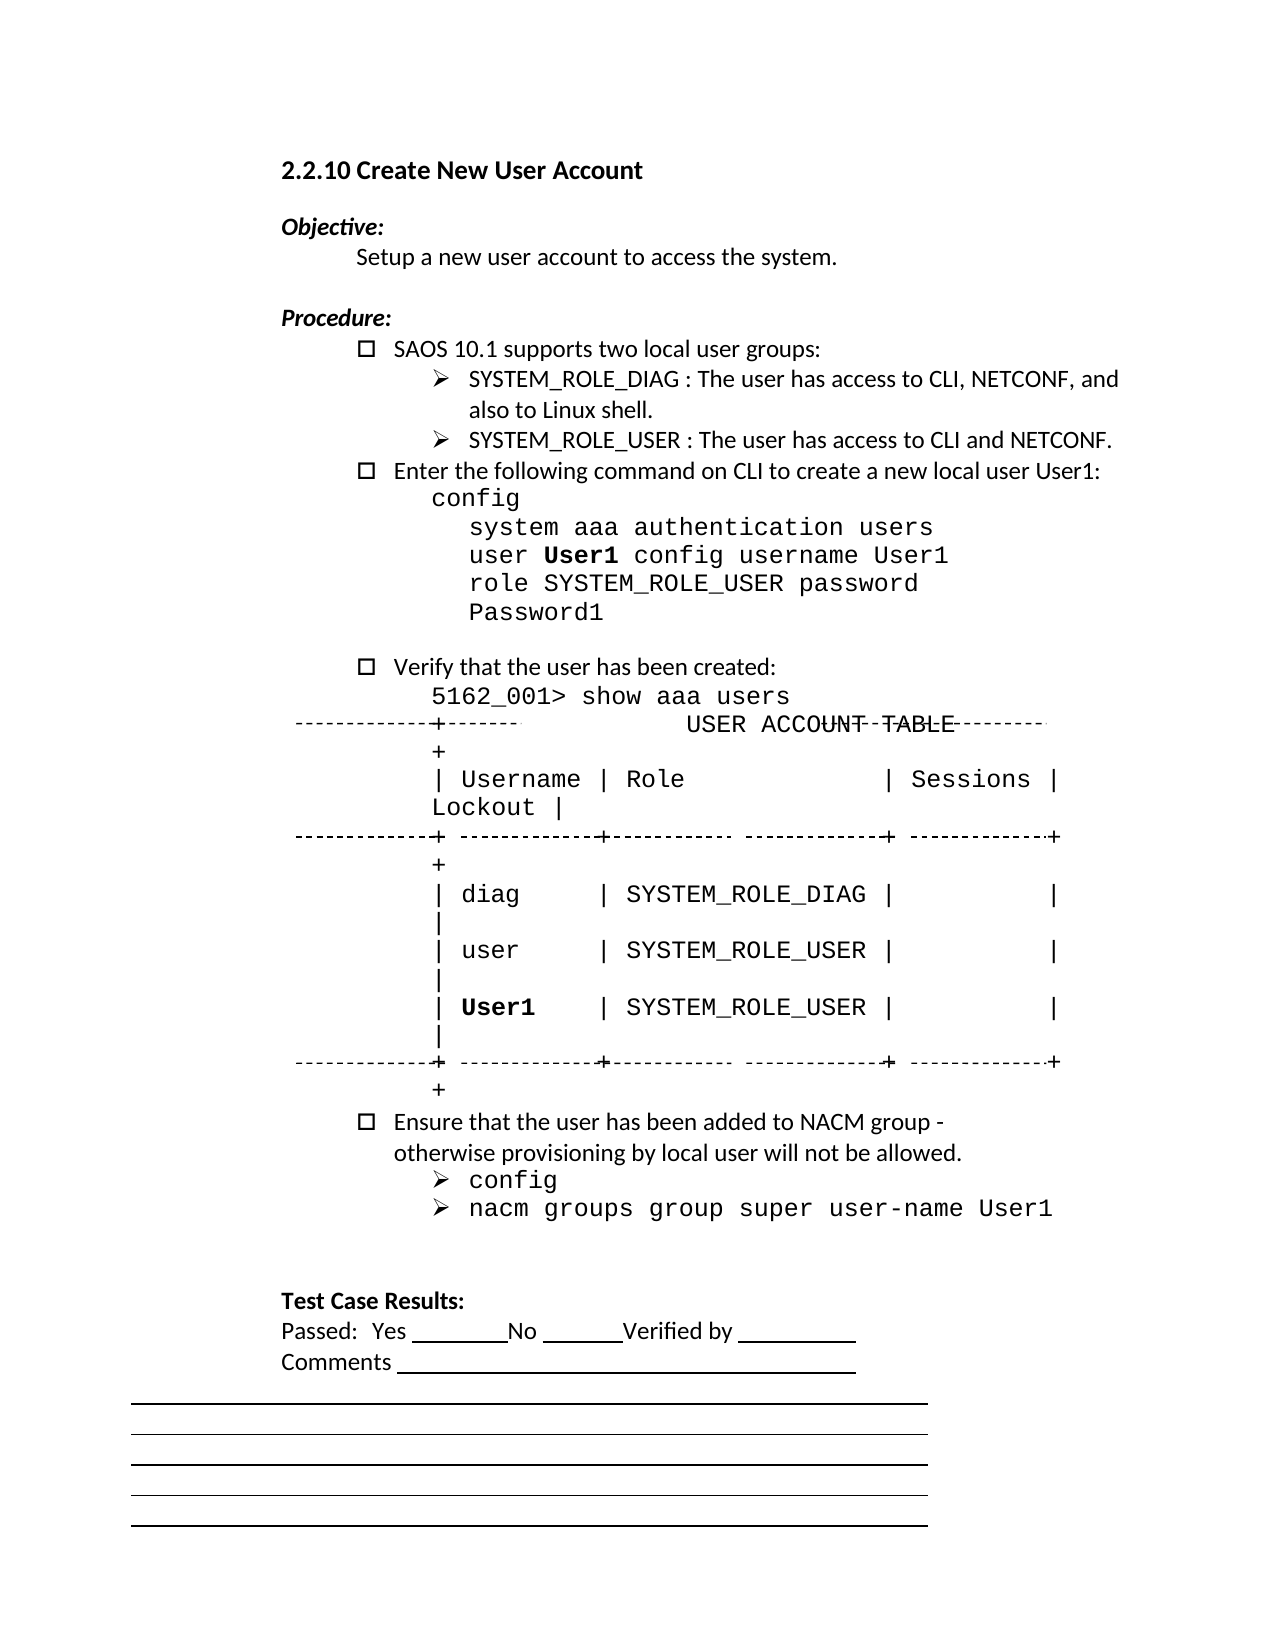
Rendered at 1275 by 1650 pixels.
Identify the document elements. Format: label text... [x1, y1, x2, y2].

text Passed: Yes No Verified by Date/Time Comments [281, 1315, 787, 1376]
text 5162_001> show aaa users [431, 682, 1125, 710]
list nacm groups group super user-name User1 [431, 1196, 1125, 1224]
text config [431, 486, 1125, 514]
text + + + + + [431, 823, 1125, 879]
text Objective: [281, 211, 1125, 241]
list SAOS 10.1 supports two local user groups: [356, 333, 1125, 363]
text + + + + + [431, 1049, 1125, 1106]
list Enter the following command on CLI to create a new local user User1: [356, 455, 1125, 486]
text Procedure: [281, 302, 1125, 333]
list Ensure that the user has been added to NACM group -otherwise provisioning by local user will not be allowed. [356, 1106, 1004, 1167]
subtitle Create New User Account [281, 153, 1125, 186]
list SYSTEM_ROLE_DIAG : The user has access to CLI, NETCONF, and also to Linux shell. [431, 363, 1125, 424]
text system aaa authentication users user User1 config username User1 role SYSTEM_ROLE_USER password Password1 [469, 514, 1004, 627]
text | diag | SYSTEM_ROLE_DIAG | | | [431, 879, 1125, 936]
list SYSTEM_ROLE_USER : The user has access to CLI and NETCONF. [431, 424, 1125, 455]
text | User1 | SYSTEM_ROLE_USER | | | [431, 993, 1125, 1049]
text + USER ACCOUNT TABLE + [431, 710, 1125, 766]
list Verify that the user has been created: [356, 651, 1125, 682]
list config [431, 1167, 1125, 1196]
text | Username | Role | Sessions | Lockout | [431, 766, 1125, 823]
text | user | SYSTEM_ROLE_USER | | | [431, 936, 1125, 993]
text Setup a new user account to access the system. [356, 241, 1125, 272]
subtitle Test Case Results: [281, 1285, 1125, 1315]
